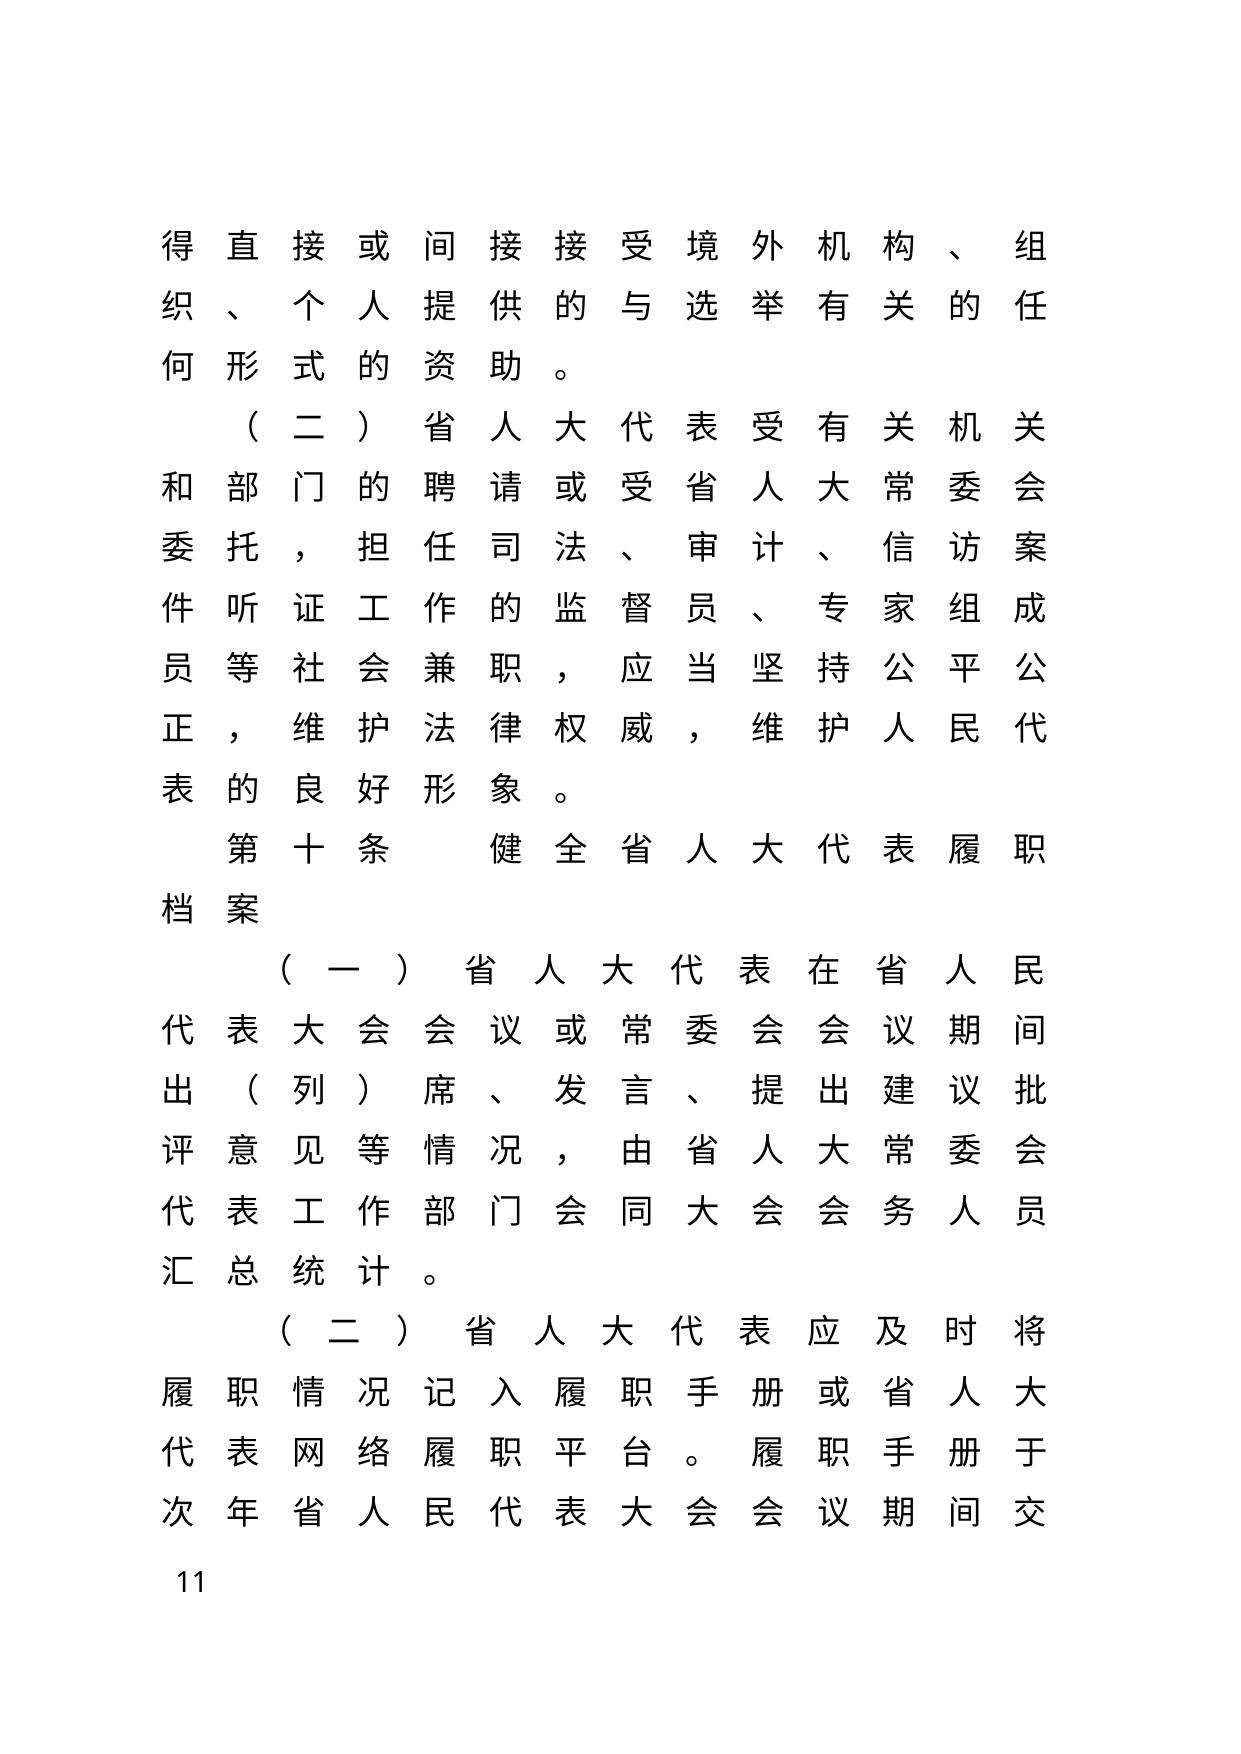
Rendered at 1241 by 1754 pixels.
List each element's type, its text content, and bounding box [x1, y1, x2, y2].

text （一）省人大代表在省人民代表大会会议或常委会会议期间出（列）席、发言、提出建议批评意见等情况，由省人大常委会代表工作部门会同大会会务人员汇总统计。 [161, 937, 1079, 1299]
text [161, 1299, 1079, 1540]
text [161, 213, 1079, 394]
text 第十条 健全省人大代表履职档案 [161, 817, 1079, 937]
text （二）省人大代表受有关机关和部门的聘请或受省人大常委会委托，担任司法、审计、信访案件听证工作的监督员、专家组成员等社会兼职，应当坚持公平公正，维护法律权威，维护人民代表的良好形象。 [161, 394, 1079, 817]
